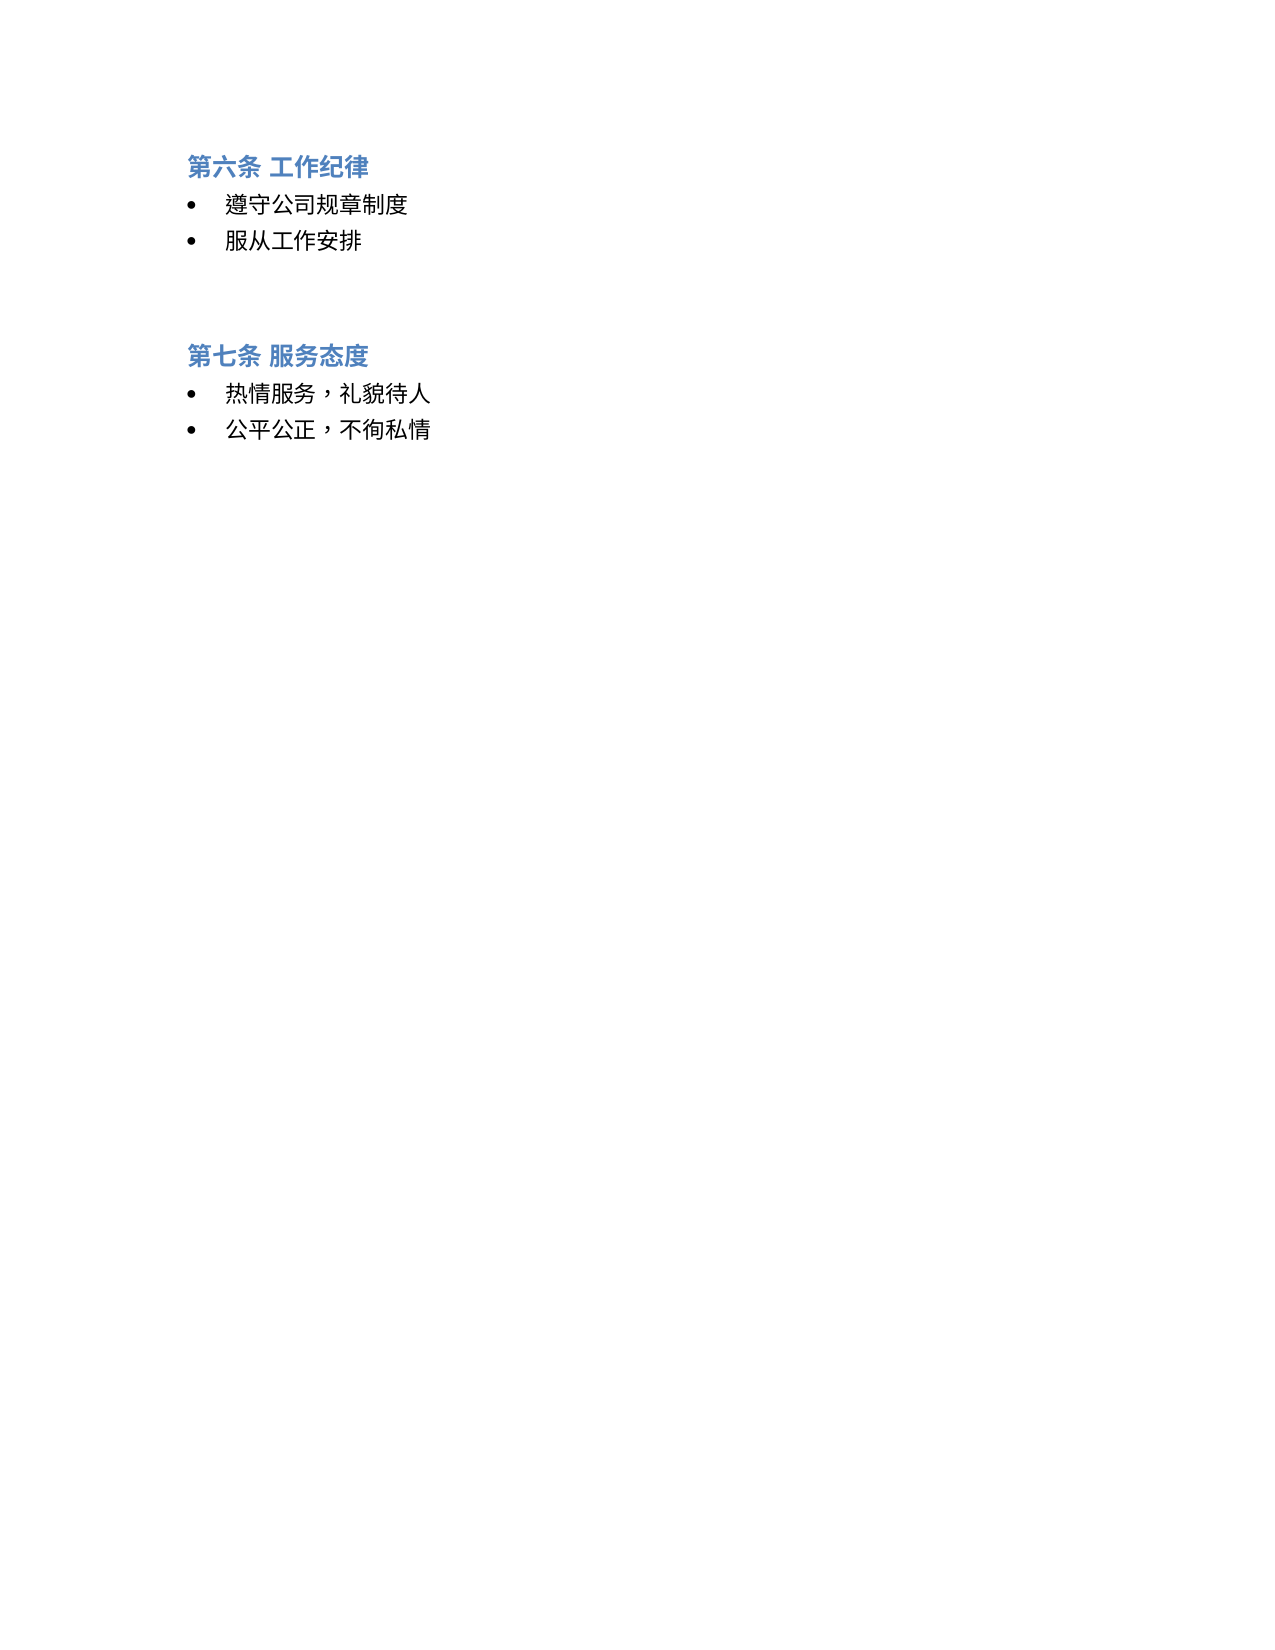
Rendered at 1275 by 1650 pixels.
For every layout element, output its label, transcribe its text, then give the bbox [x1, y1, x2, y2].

list 热情服务，礼貌待人 [187, 378, 1087, 409]
subtitle 第七条 服务态度 [187, 339, 1087, 373]
list 服从工作安排 [187, 225, 1087, 256]
list 遵守公司规章制度 [187, 189, 1087, 220]
list 公平公正，不徇私情 [187, 414, 1087, 445]
subtitle 第六条 工作纪律 [187, 150, 1087, 184]
